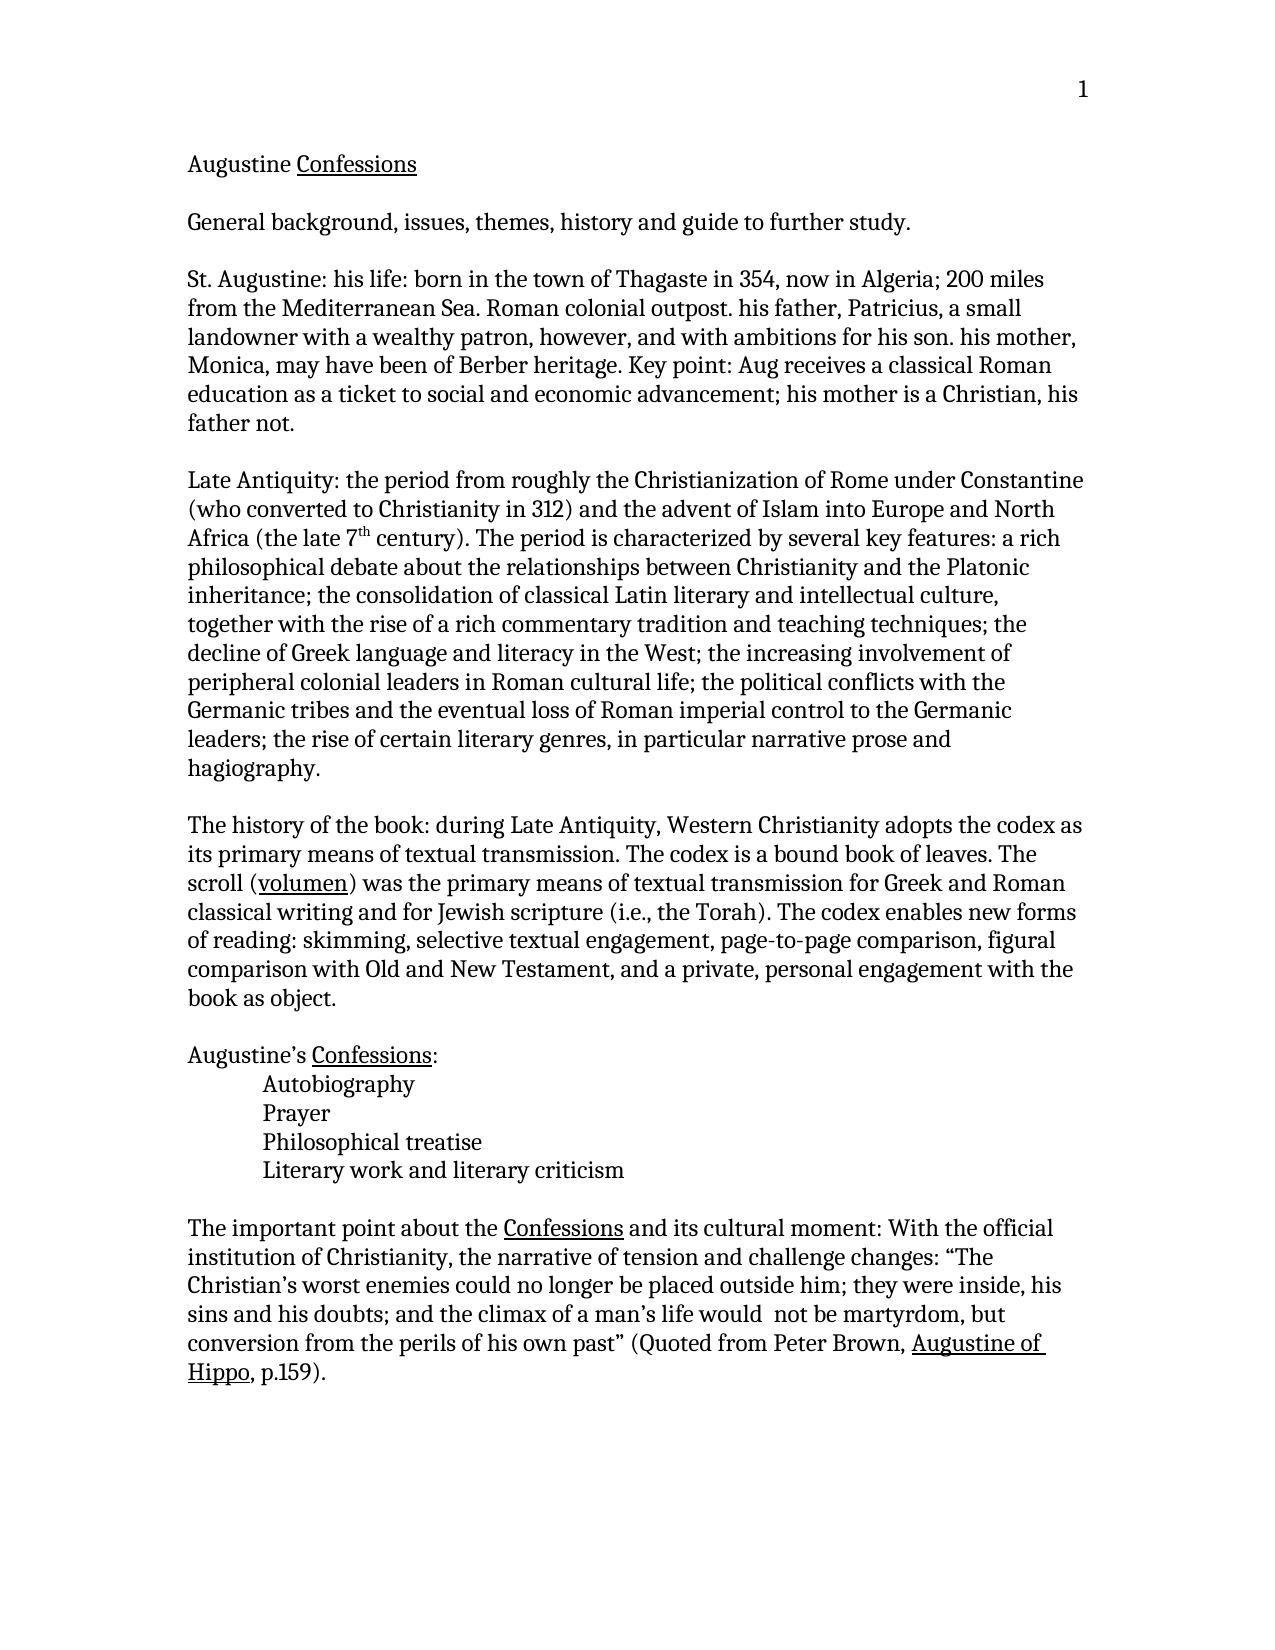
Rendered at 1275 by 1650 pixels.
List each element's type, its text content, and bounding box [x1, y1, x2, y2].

text The important point about the Confessions and its cultural moment: With the official institution of Christianity, the narrative of tension and challenge changes: “The Christian’s worst enemies could no longer be placed outside him; they were inside, his sins and his doubts; and the climax of a man’s life would not be martyrdom, but conversion from the perils of his own past” (Quoted from Peter Brown, Augustine of Hippo, p.159). [187, 1214, 1087, 1386]
text Late Antiquity: the period from roughly the Christianization of Rome under Constantine (who converted to Christianity in 312) and the advent of Islam into Europe and North Africa (the late 7th century). The period is characterized by several key features: a rich philosophical debate about the relationships between Christianity and the Platonic inheritance; the consolidation of classical Latin literary and intellectual culture, together with the rise of a rich commentary tradition and teaching techniques; the decline of Greek language and literacy in the West; the increasing involvement of peripheral colonial leaders in Roman cultural life; the political conflicts with the Germanic tribes and the eventual loss of Roman imperial control to the Germanic leaders; the rise of certain literary genres, in particular narrative prose and hagiography. [187, 466, 1087, 782]
text Literary work and literary criticism [187, 1156, 1087, 1185]
text Philosophical treatise [187, 1127, 1087, 1156]
text Augustine’s Confessions: [187, 1041, 1087, 1070]
text General background, issues, themes, history and guide to further study. [187, 207, 1087, 236]
text Autobiography [187, 1070, 1087, 1099]
text The history of the book: during Late Antiquity, Western Christianity adopts the codex as its primary means of textual transmission. The codex is a bound book of leaves. The scroll (volumen) was the primary means of textual transmission for Greek and Roman classical writing and for Jewish scripture (i.e., the Torah). The codex enables new forms of reading: skimming, selective textual engagement, page-to-page comparison, figural comparison with Old and New Testament, and a private, personal engagement with the book as object. [187, 811, 1087, 1012]
text St. Augustine: his life: born in the town of Thagaste in 354, now in Algeria; 200 miles from the Mediterranean Sea. Roman colonial outpost. his father, Patricius, a small landowner with a wealthy patron, however, and with ambitions for his son. his mother, Monica, may have been of Berber heritage. Key point: Aug receives a classical Roman education as a ticket to social and economic advancement; his mother is a Christian, his father not. [187, 265, 1087, 437]
text Augustine Confessions [187, 150, 1087, 179]
text Prayer [187, 1099, 1087, 1127]
